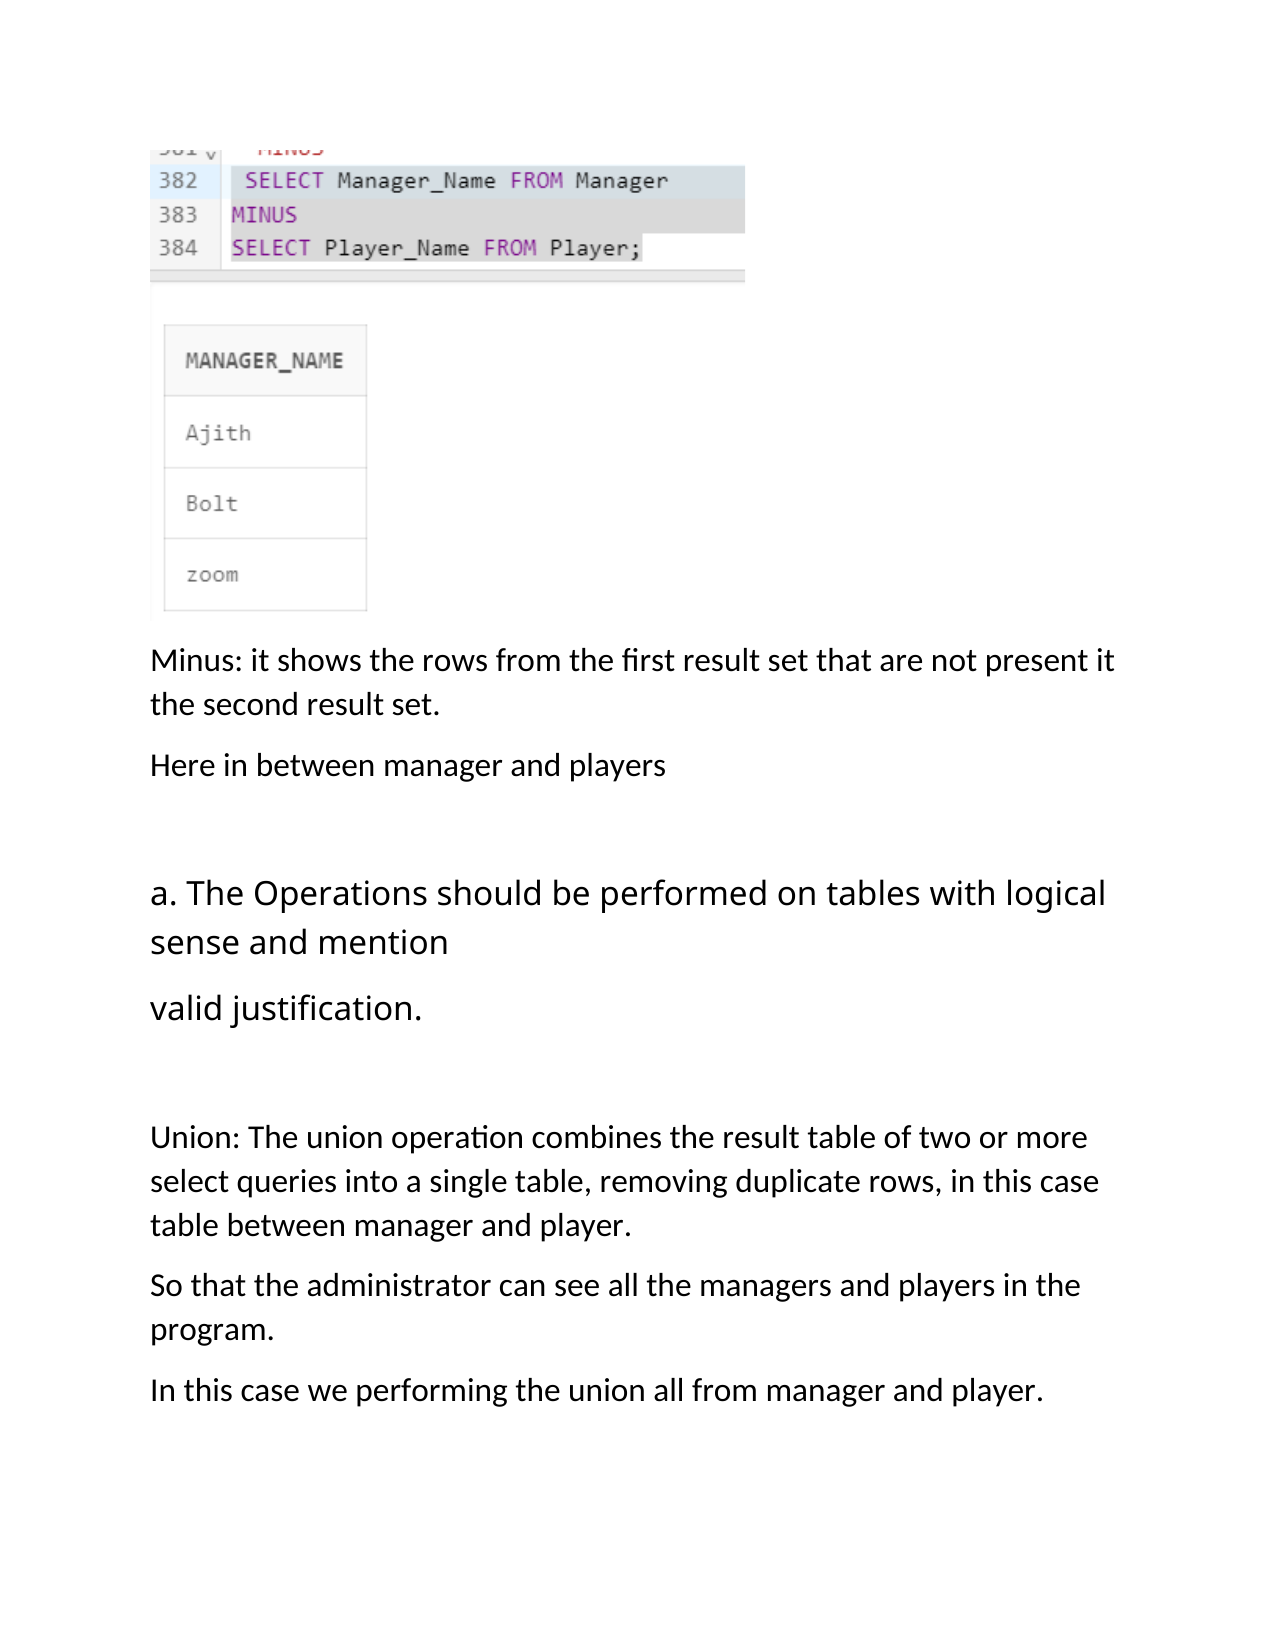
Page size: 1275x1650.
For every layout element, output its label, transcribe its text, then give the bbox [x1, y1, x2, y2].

text Minus: it shows the rows from the first result set that are not present it the second result set. [150, 639, 1125, 724]
text a. The Operations should be performed on tables with logical sense and mention [150, 870, 1125, 964]
text So that the administrator can see all the managers and players in the program. [150, 1264, 1125, 1349]
picture [150, 150, 746, 621]
text valid justification. [150, 984, 1125, 1030]
text Here in between manager and players [150, 744, 1125, 784]
text In this case we performing the union all from manager and player. [150, 1369, 1125, 1410]
text Union: The union operation combines the result table of two or more select queries into a single table, removing duplicate rows, in this case table between manager and player. [150, 1116, 1125, 1244]
